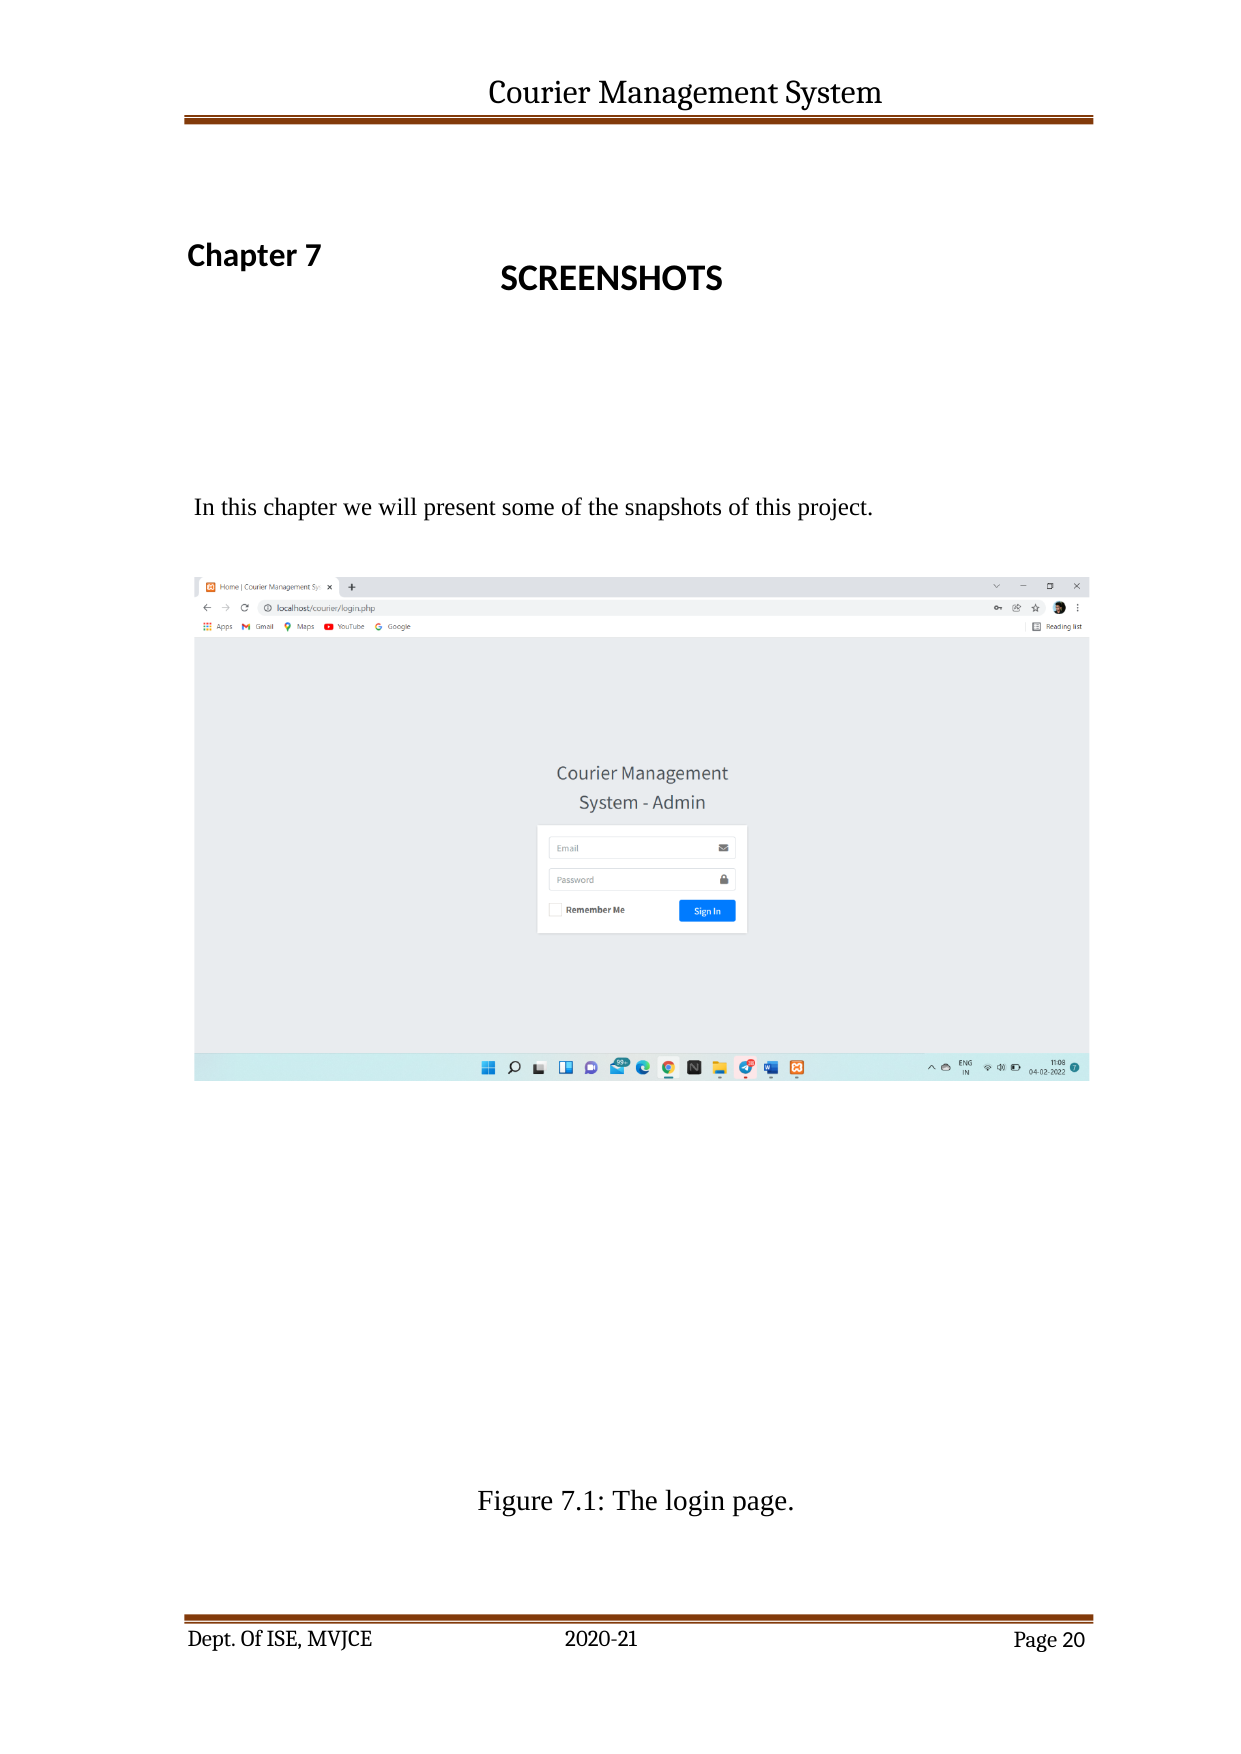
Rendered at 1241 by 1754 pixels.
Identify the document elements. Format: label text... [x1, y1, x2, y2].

text Chapter 7 [187, 234, 334, 274]
text Figure 7.1: The login page. [402, 1483, 1090, 1516]
text SCREENSHOTS [500, 254, 1176, 299]
text In this chapter we will present some of the snapshots of this project. [194, 492, 1176, 520]
picture [194, 577, 1090, 1081]
